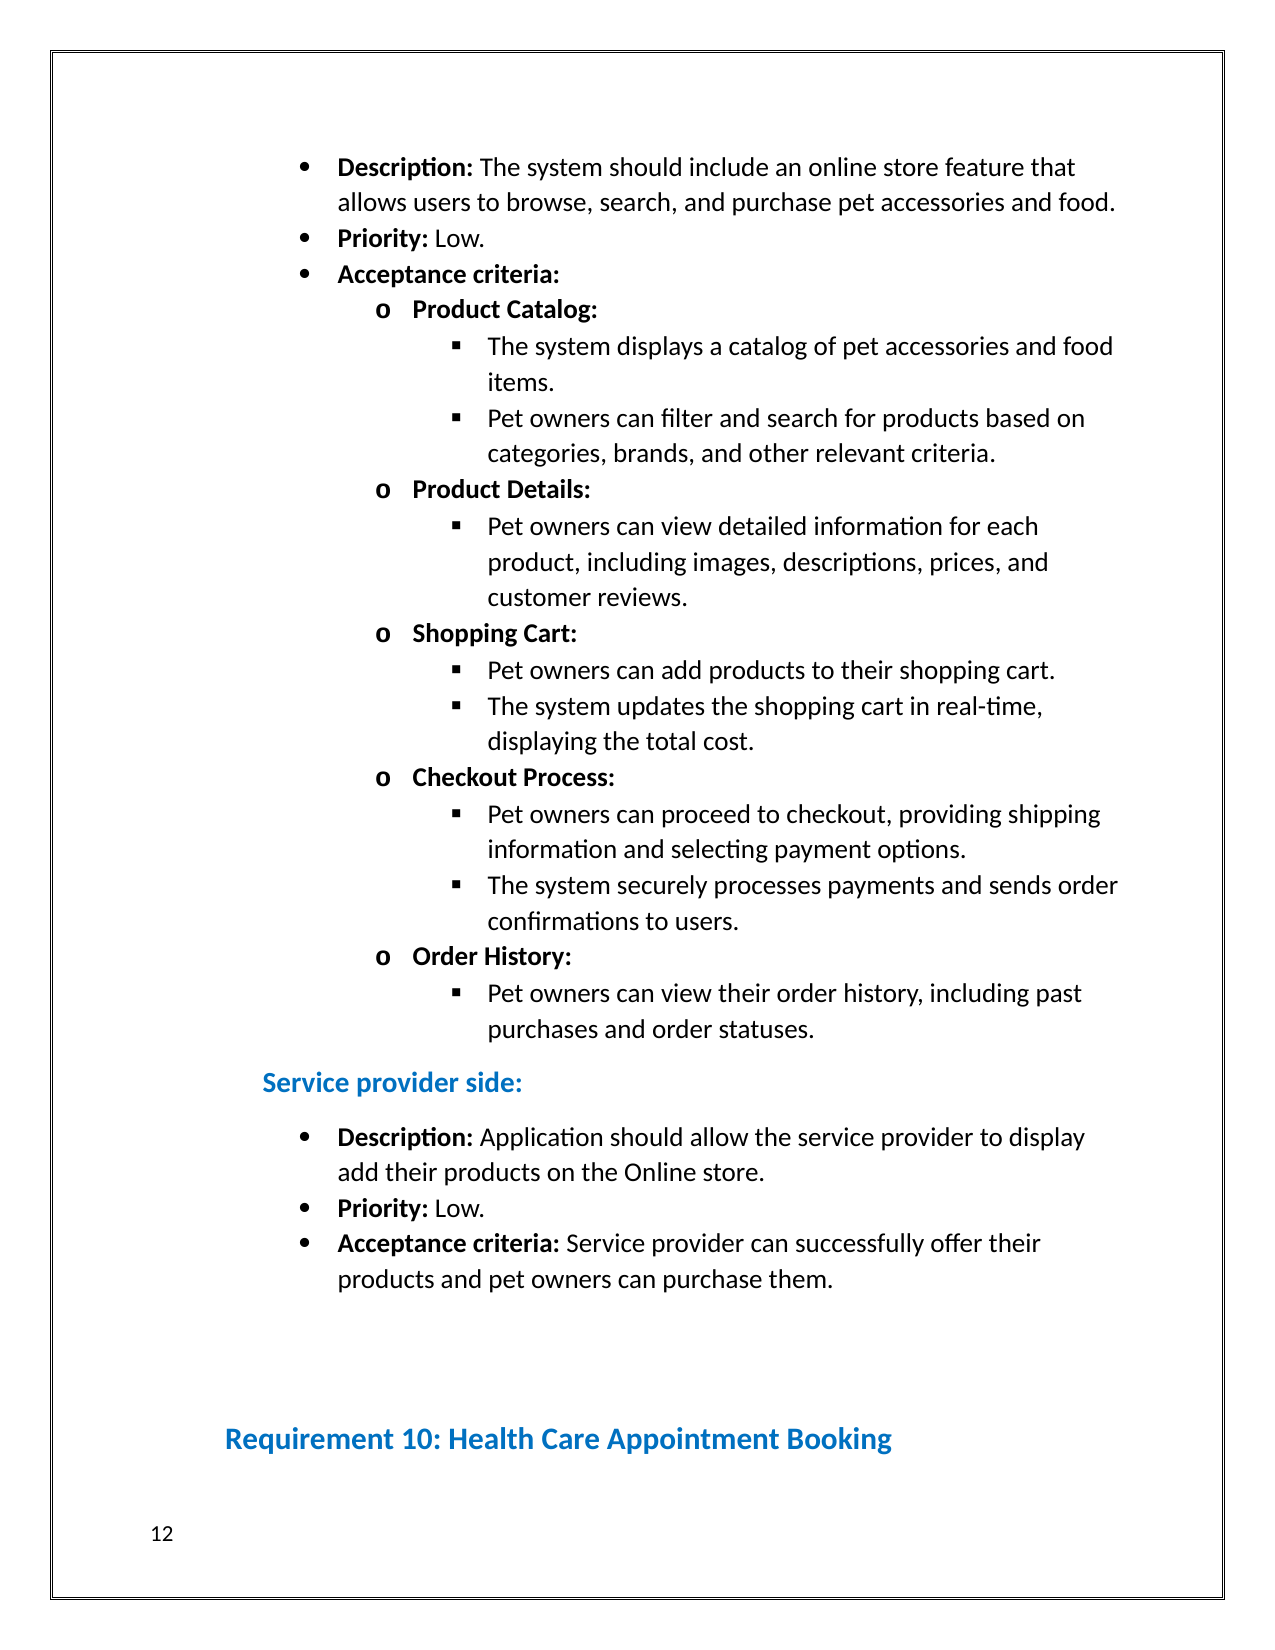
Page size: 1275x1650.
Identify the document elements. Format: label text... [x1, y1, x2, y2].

list Shopping Cart: [375, 616, 1125, 650]
list The system displays a catalog of pet accessories and food items. [450, 329, 1125, 398]
list Product Catalog: [375, 292, 1125, 327]
list Product Details: [375, 472, 1125, 506]
list Acceptance criteria: Service provider can successfully offer their products and pet owners can purchase them. [300, 1227, 1125, 1295]
list Checkout Process: [375, 760, 1125, 794]
list Pet owners can proceed to checkout, providing shipping information and selecting payment options. [450, 797, 1125, 866]
text Requirement 10: Health Care Appointment Booking [225, 1419, 1125, 1457]
text Service provider side: [262, 1064, 1125, 1100]
list Pet owners can filter and search for products based on categories, brands, and other relevant criteria. [450, 401, 1125, 469]
list Pet owners can view detailed information for each product, including images, descriptions, prices, and customer reviews. [450, 509, 1125, 613]
list Description: The system should include an online store feature that allows users to browse, search, and purchase pet accessories and food. [300, 150, 1125, 219]
list The system updates the shopping cart in real-time, displaying the total cost. [450, 689, 1125, 757]
list Priority: Low. [300, 221, 1125, 254]
list Pet owners can view their order history, including past purchases and order statuses. [450, 977, 1125, 1045]
list Acceptance criteria: [300, 257, 1125, 290]
list Order History: [375, 939, 1125, 974]
list Priority: Low. [300, 1191, 1125, 1224]
list Description: Application should allow the service provider to display add their products on the Online store. [300, 1120, 1125, 1188]
list Pet owners can add products to their shopping cart. [450, 653, 1125, 686]
list The system securely processes payments and sends order confirmations to users. [450, 868, 1125, 937]
